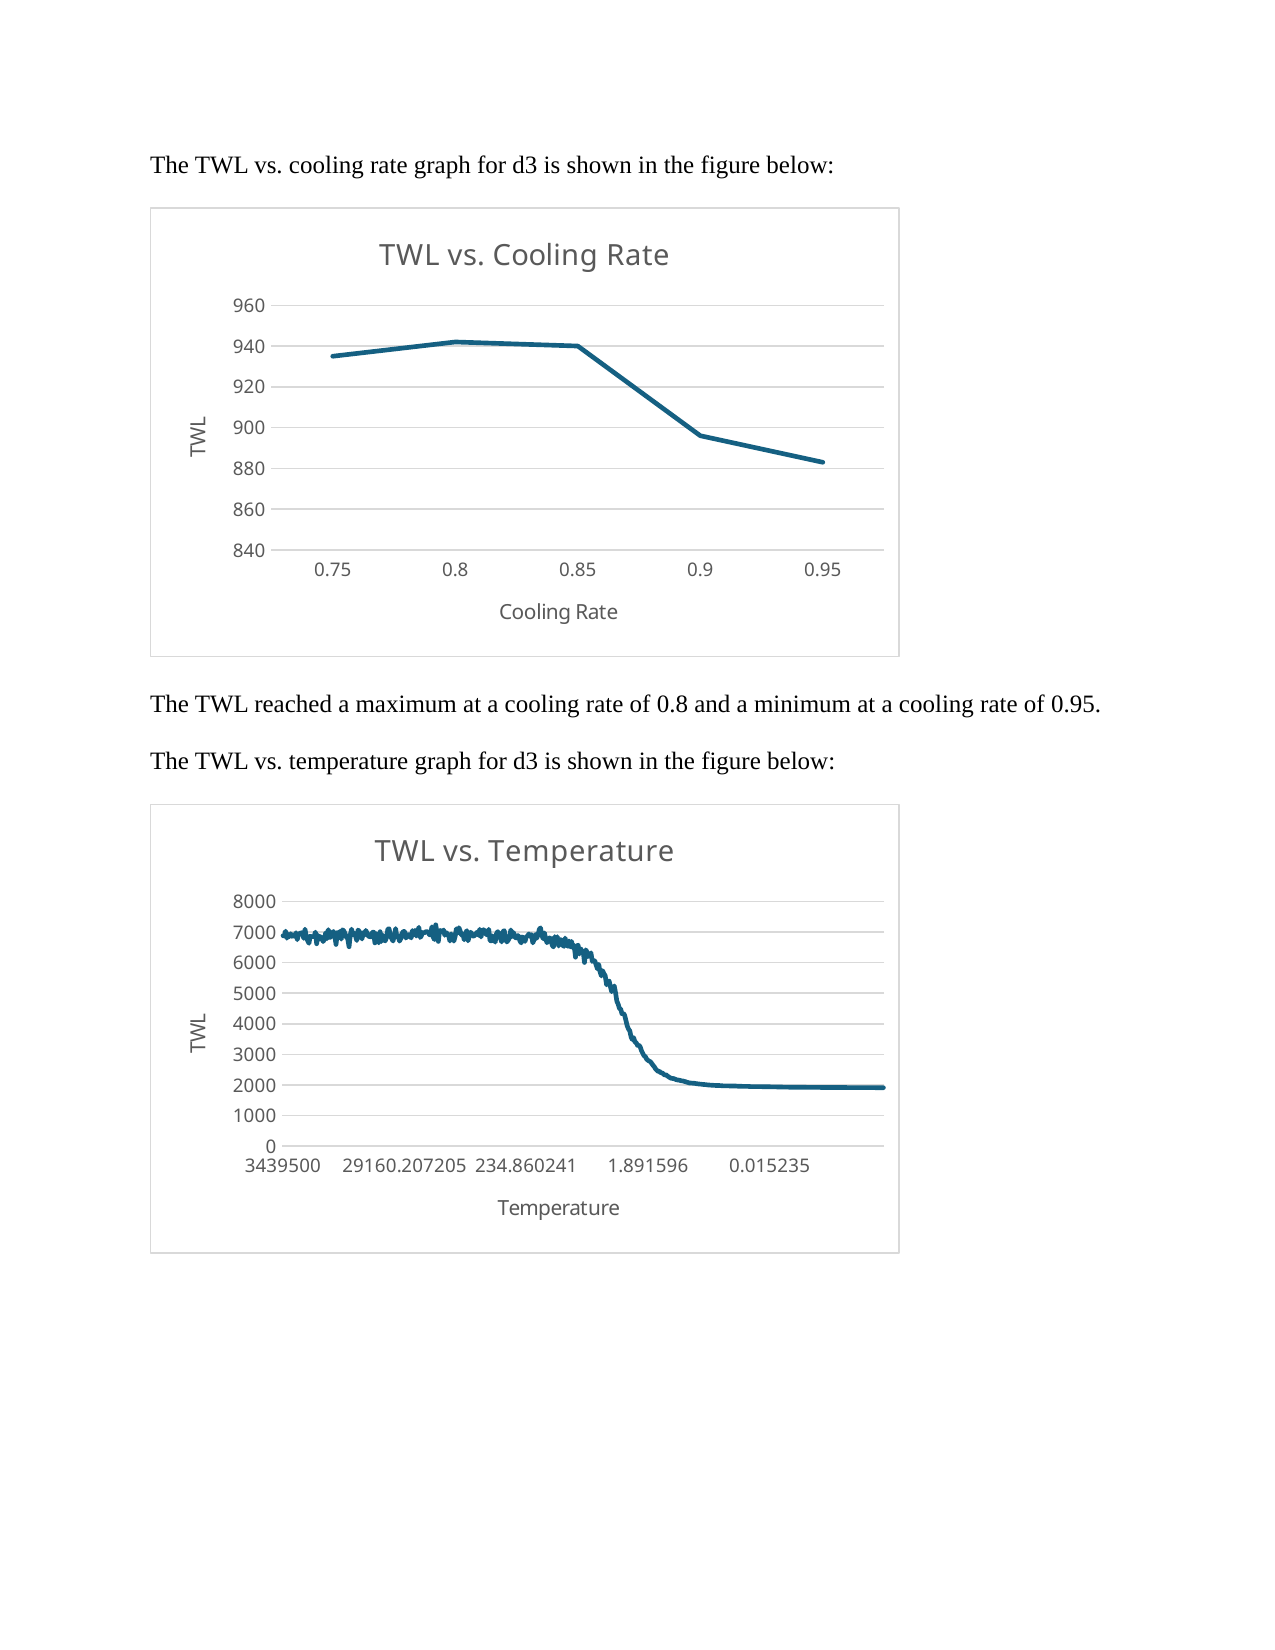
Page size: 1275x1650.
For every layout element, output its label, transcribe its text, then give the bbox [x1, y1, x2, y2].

text The TWL vs. temperature graph for d3 is shown in the figure below: [150, 746, 1125, 775]
text The TWL reached a maximum at a cooling rate of 0.8 and a minimum at a cooling rate of 0.95. [150, 689, 1125, 717]
text The TWL vs. cooling rate graph for d3 is shown in the figure below: [150, 150, 1125, 179]
